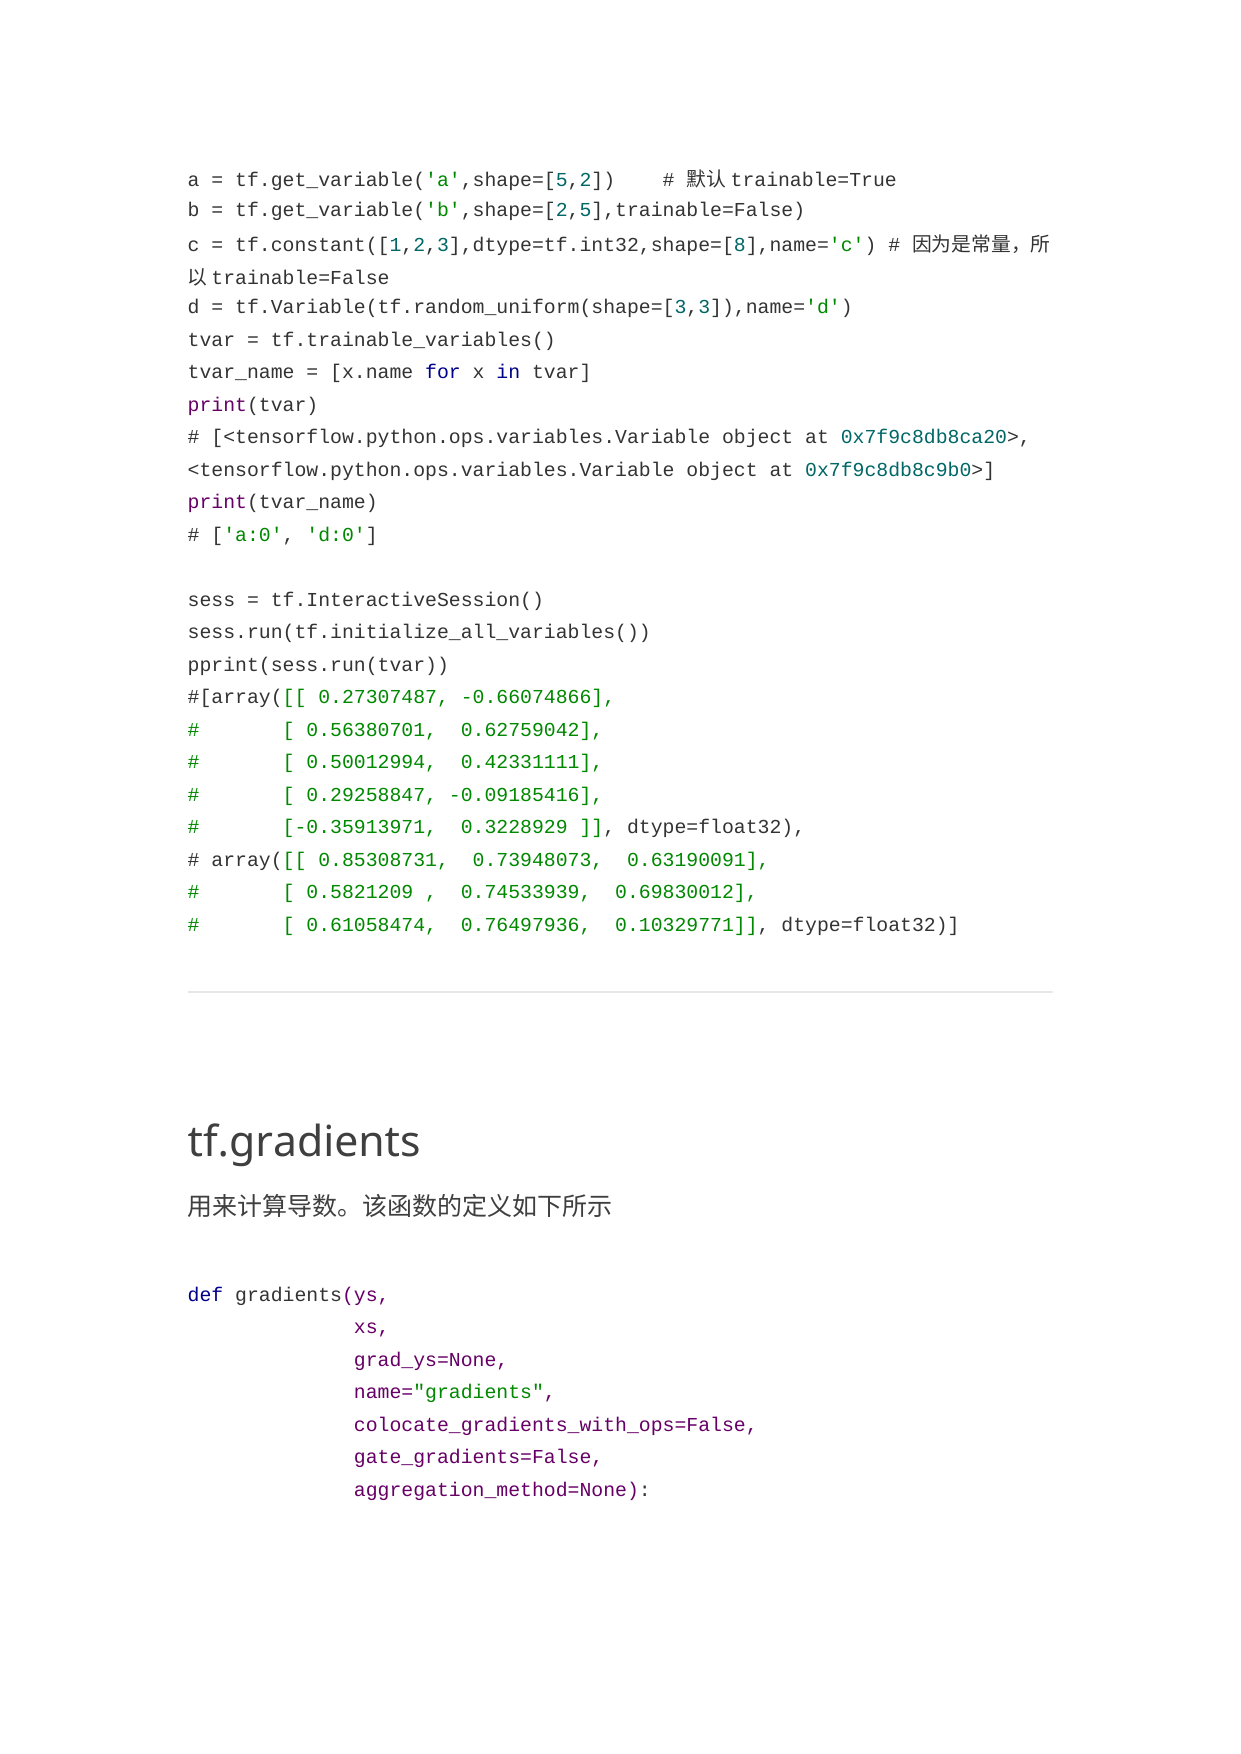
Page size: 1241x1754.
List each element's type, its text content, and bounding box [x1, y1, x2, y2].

text sess = tf.InteractiveSession() [187, 584, 1053, 617]
text def gradients(ys, [187, 1279, 1053, 1312]
text print(tvar_name) [187, 487, 1053, 519]
text tf.gradients [187, 1107, 1053, 1172]
text # [ 0.50012994, 0.42331111], [187, 747, 1053, 779]
text gate_gradients=False, [187, 1442, 1053, 1474]
text # [<tensorflow.python.ops.variables.Variable object at 0x7f9c8db8ca20>, <tensorflow.python.ops.variables.Variable object at 0x7f9c8db8c9b0>] [187, 422, 1053, 487]
text sess.run(tf.initialize_all_variables()) [187, 617, 1053, 649]
text # ['a:0', 'd:0'] [187, 519, 1053, 552]
text tvar_name = [x.name for x in tvar] [187, 357, 1053, 389]
text xs, [187, 1312, 1053, 1344]
text d = tf.Variable(tf.random_uniform(shape=[3,3]),name='d') [187, 292, 1053, 324]
text # [-0.35913971, 0.3228929 ]], dtype=float32), [187, 812, 1053, 844]
text 用来计算导数。该函数的定义如下所示 [187, 1172, 1053, 1237]
text #[array([[ 0.27307487, -0.66074866], [187, 682, 1053, 714]
text a = tf.get_variable('a',shape=[5,2]) # 默认 trainable=True [187, 162, 1053, 194]
text b = tf.get_variable('b',shape=[2,5],trainable=False) [187, 194, 1053, 227]
text name="gradients", [187, 1377, 1053, 1409]
text # array([[ 0.85308731, 0.73948073, 0.63190091], [187, 844, 1053, 877]
text tvar = tf.trainable_variables() [187, 324, 1053, 357]
text colocate_gradients_with_ops=False, [187, 1409, 1053, 1442]
text print(tvar) [187, 389, 1053, 422]
text grad_ys=None, [187, 1344, 1053, 1377]
text c = tf.constant([1,2,3],dtype=tf.int32,shape=[8],name='c') # 因为是常量，所以trainable=False [187, 227, 1053, 292]
text pprint(sess.run(tvar)) [187, 649, 1053, 682]
text aggregation_method=None): [187, 1474, 1053, 1507]
text # [ 0.61058474, 0.76497936, 0.10329771]], dtype=float32)] [187, 909, 1053, 942]
text # [ 0.29258847, -0.09185416], [187, 779, 1053, 812]
text # [ 0.5821209 , 0.74533939, 0.69830012], [187, 877, 1053, 909]
text # [ 0.56380701, 0.62759042], [187, 714, 1053, 747]
